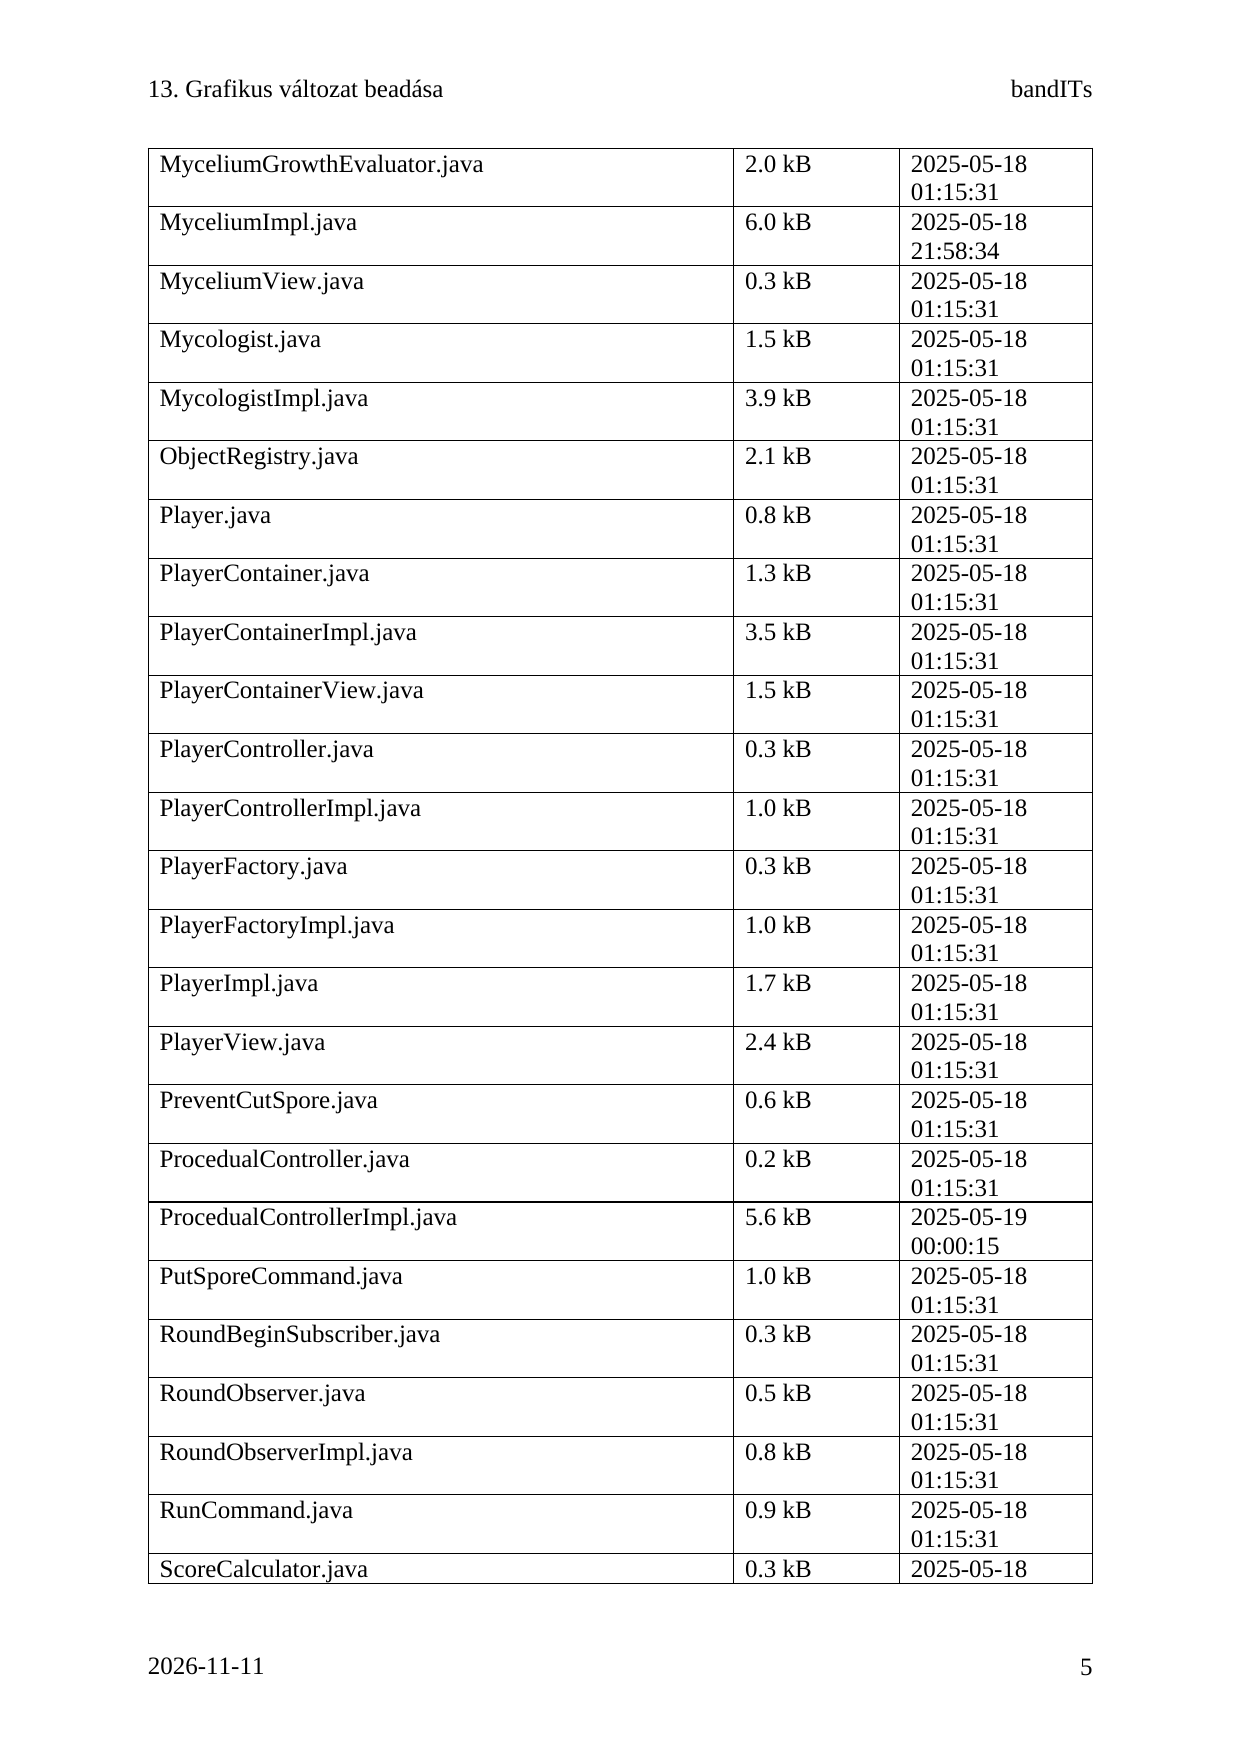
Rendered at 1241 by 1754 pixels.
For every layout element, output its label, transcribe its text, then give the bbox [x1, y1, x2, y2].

table_cell ObjectRegistry.java [149, 441, 733, 499]
table_cell 2025-05-18 01:15:31 [900, 1554, 1092, 1582]
table_cell 2025-05-18 01:15:31 [900, 1437, 1092, 1494]
table_cell ProcedualController.java [149, 1144, 733, 1201]
table_cell 0.3 kB [734, 1554, 899, 1582]
table_cell 0.8 kB [734, 1437, 899, 1494]
table_cell 2025-05-18 01:15:31 [900, 559, 1092, 616]
table_cell 0.6 kB [734, 1085, 899, 1143]
table_cell 0.3 kB [734, 1320, 899, 1377]
table_cell 2025-05-18 01:15:31 [900, 1378, 1092, 1436]
table_cell 2025-05-18 01:15:31 [900, 1261, 1092, 1318]
table_cell PreventCutSpore.java [149, 1085, 733, 1143]
table_cell MyceliumGrowthEvaluator.java [149, 149, 733, 206]
table_cell MycologistImpl.java [149, 383, 733, 440]
table_cell PlayerContainerImpl.java [149, 617, 733, 674]
table_cell 2.1 kB [734, 441, 899, 499]
table_cell 2025-05-18 01:15:31 [900, 1320, 1092, 1377]
table_cell 1.0 kB [734, 793, 899, 850]
table_cell 2025-05-18 01:15:31 [900, 1085, 1092, 1143]
table_cell 3.9 kB [734, 383, 899, 440]
table_cell 1.0 kB [734, 910, 899, 967]
table_cell 2025-05-18 01:15:31 [900, 734, 1092, 792]
table_cell PlayerView.java [149, 1027, 733, 1084]
table_cell PutSporeCommand.java [149, 1261, 733, 1318]
table_cell MyceliumImpl.java [149, 207, 733, 265]
table_cell 2025-05-18 01:15:31 [900, 383, 1092, 440]
table_cell PlayerContainer.java [149, 559, 733, 616]
table_cell 2025-05-18 01:15:31 [900, 793, 1092, 850]
table_cell ScoreCalculator.java [149, 1554, 733, 1582]
table_cell ProcedualControllerImpl.java [149, 1203, 733, 1260]
table_cell RoundBeginSubscriber.java [149, 1320, 733, 1377]
table_cell PlayerContainerView.java [149, 676, 733, 733]
table_cell 6.0 kB [734, 207, 899, 265]
table_cell PlayerController.java [149, 734, 733, 792]
table_cell 0.2 kB [734, 1144, 899, 1201]
table_cell 2025-05-18 01:15:31 [900, 617, 1092, 674]
table_cell 2025-05-18 01:15:31 [900, 910, 1092, 967]
table_cell 0.3 kB [734, 266, 899, 323]
table_cell 1.3 kB [734, 559, 899, 616]
table_cell PlayerFactoryImpl.java [149, 910, 733, 967]
table_cell 2025-05-18 01:15:31 [900, 266, 1092, 323]
table_cell RunCommand.java [149, 1495, 733, 1553]
table_cell 0.3 kB [734, 734, 899, 792]
table_cell 2025-05-18 01:15:31 [900, 1144, 1092, 1201]
table_cell 0.9 kB [734, 1495, 899, 1553]
table_cell 2.0 kB [734, 149, 899, 206]
table_cell 2025-05-18 01:15:31 [900, 441, 1092, 499]
table_cell 2025-05-18 01:15:31 [900, 968, 1092, 1026]
table_cell 3.5 kB [734, 617, 899, 674]
table_cell 0.3 kB [734, 851, 899, 909]
table_cell 2025-05-18 01:15:31 [900, 500, 1092, 557]
table_cell 2.4 kB [734, 1027, 899, 1084]
table_cell PlayerImpl.java [149, 968, 733, 1026]
table_cell 2025-05-18 01:15:31 [900, 851, 1092, 909]
table_cell 2025-05-18 01:15:31 [900, 1495, 1092, 1553]
table_cell PlayerControllerImpl.java [149, 793, 733, 850]
table_cell 2025-05-18 21:58:34 [900, 207, 1092, 265]
table_cell Mycologist.java [149, 324, 733, 382]
table_cell RoundObserver.java [149, 1378, 733, 1436]
table_cell RoundObserverImpl.java [149, 1437, 733, 1494]
table_cell 2025-05-18 01:15:31 [900, 324, 1092, 382]
table_cell 2025-05-19 00:00:15 [900, 1203, 1092, 1260]
table_cell MyceliumView.java [149, 266, 733, 323]
table_cell PlayerFactory.java [149, 851, 733, 909]
table_cell 2025-05-18 01:15:31 [900, 676, 1092, 733]
table_cell 5.6 kB [734, 1203, 899, 1260]
table_cell 2025-05-18 01:15:31 [900, 1027, 1092, 1084]
table_cell 1.7 kB [734, 968, 899, 1026]
table_cell 1.5 kB [734, 324, 899, 382]
table_cell 0.5 kB [734, 1378, 899, 1436]
table_cell 1.0 kB [734, 1261, 899, 1318]
table_cell 1.5 kB [734, 676, 899, 733]
table_cell Player.java [149, 500, 733, 557]
table_cell 2025-05-18 01:15:31 [900, 149, 1092, 206]
table_cell 0.8 kB [734, 500, 899, 557]
